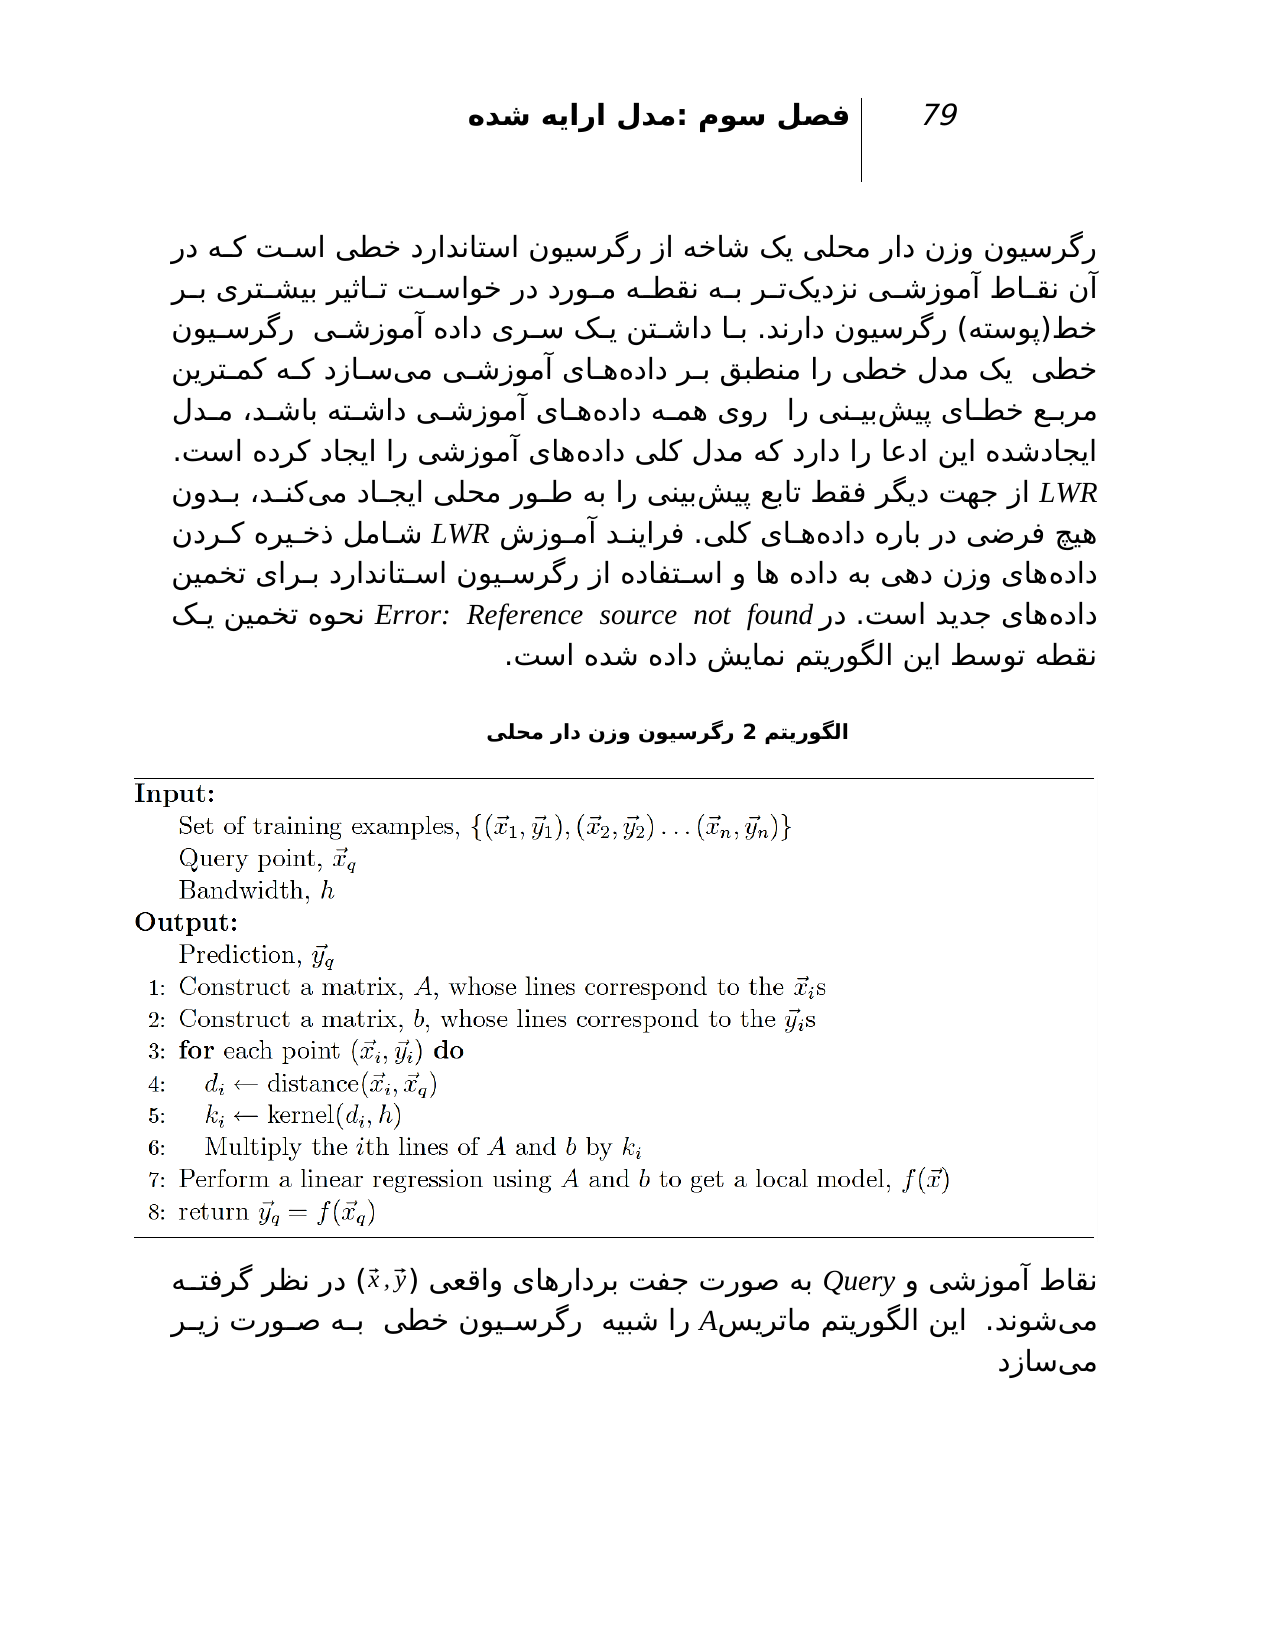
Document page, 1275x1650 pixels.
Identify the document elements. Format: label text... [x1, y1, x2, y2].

picture [123, 775, 1098, 1242]
text نقاط آموزشی و Query به صورت جفت بردارهای واقعی () در نظر گرفته می‌شوند. این الگوریتم ماتریسA را شبیه رگرسیون خطی به صورت زیر می‌سازد [171, 1263, 1098, 1378]
text الگوریتم 2 رگرسیون وزن دار محلی [211, 720, 1124, 745]
text رگرسیون وزن دار محلی یک شاخه از رگرسیون استاندارد خطی است که در آن نقاط آموزشی نزدیک‌تر به نقطه مورد در خواست تاثیر بیشتری بر خط(پوسته) رگرسیون دارند. با داشتن یک سری داده آموزشی رگرسیون خطی یک مدل خطی را منطبق بر داده‌های آموزشی می‌سازد که کمترین مربع خطای پیش‌بینی را روی همه داده‌های آموزشی داشته باشد، مدل ایجادشده این ادعا را دارد که مدل کلی داده‌های آموزشی را ایجاد کرده است. LWR از جهت دیگر فقط تابع پیش‌بینی را به طور محلی ایجاد می‌کند، بدون هیچ فرضی در باره داده‌های کلی. فرایند آموزش LWR شامل ذخیره کردن داده‌های وزن دهی به داده ها و استفاده از رگرسیون استاندارد برای تخمین داده‌های جدید است. درالگوریتم 2 نحوه تخمین یک نقطه توسط این الگوریتم نمایش داده شده است. [171, 230, 1098, 672]
